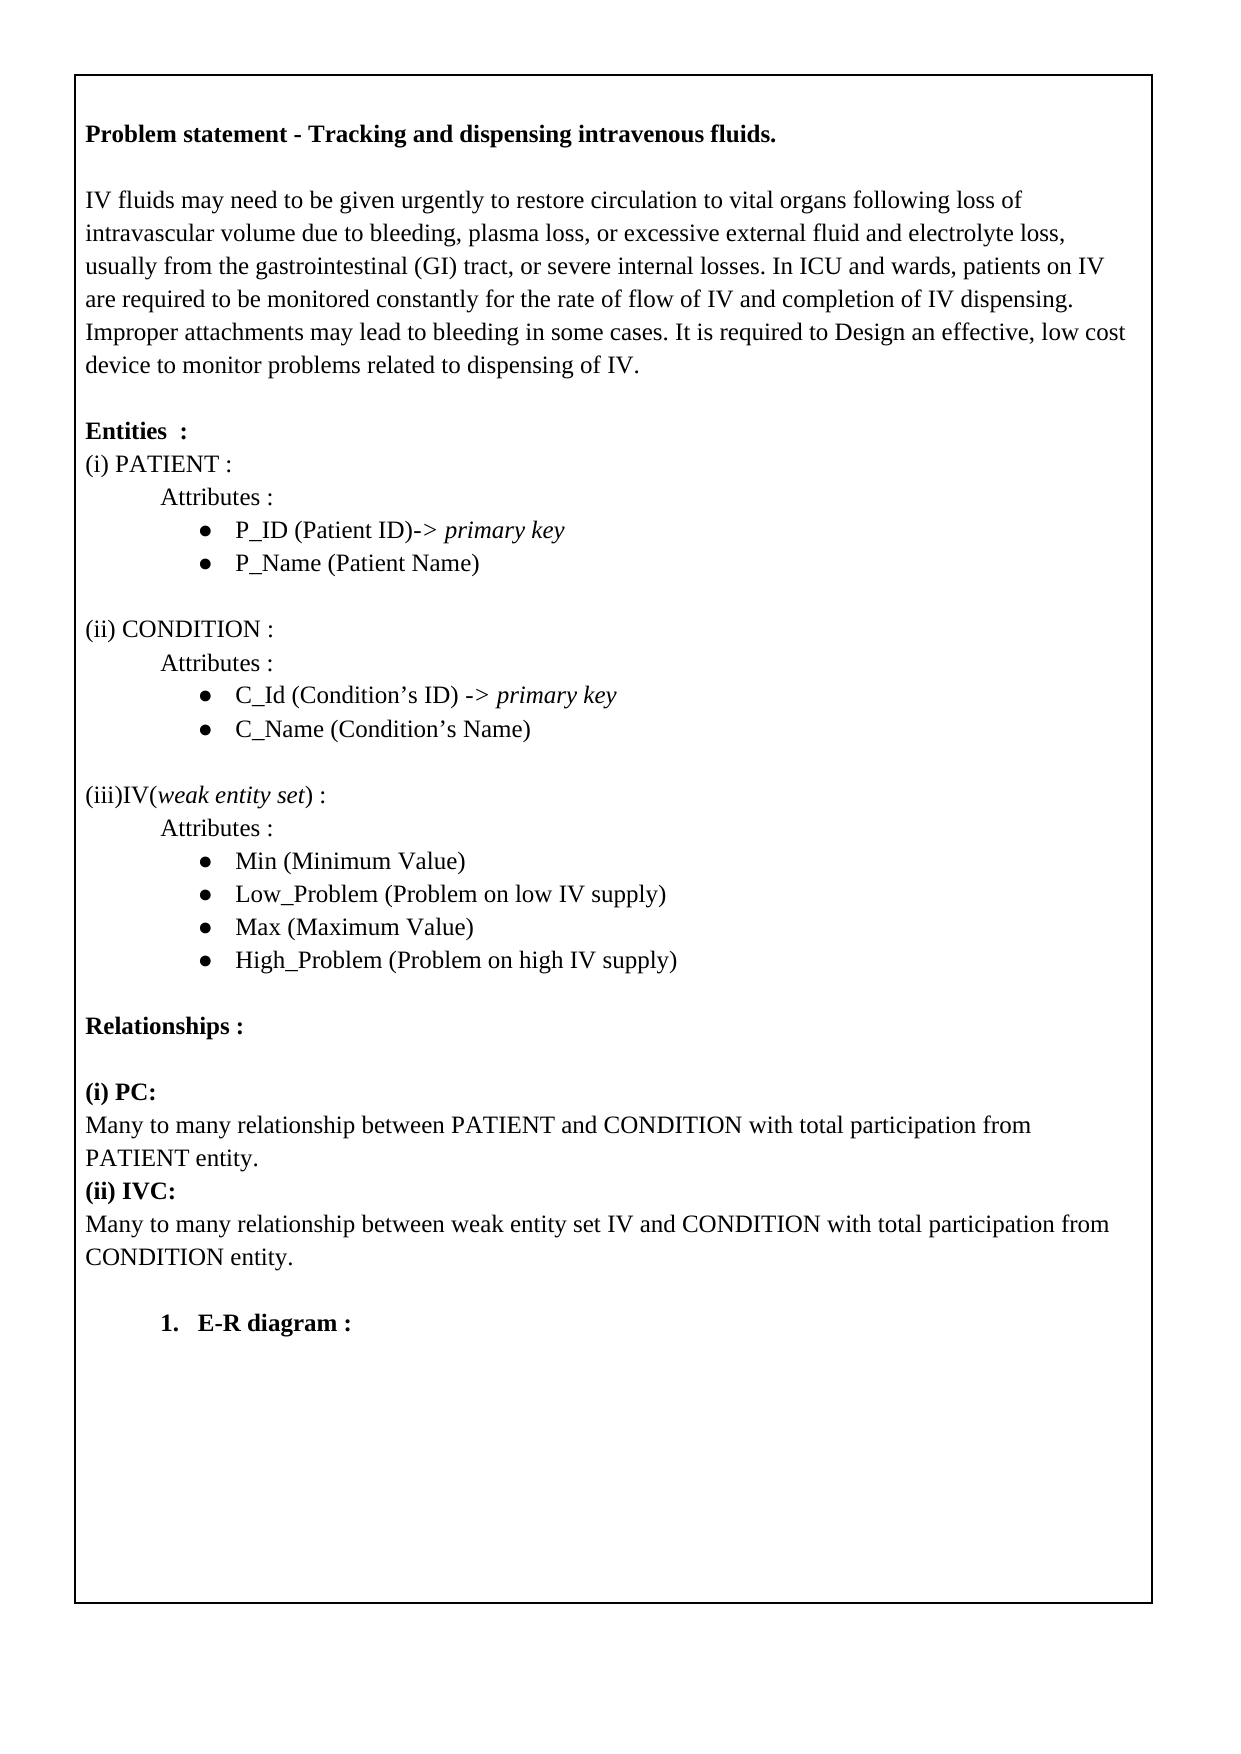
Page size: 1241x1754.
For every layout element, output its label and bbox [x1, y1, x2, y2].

table_header [76, 76, 1151, 1602]
